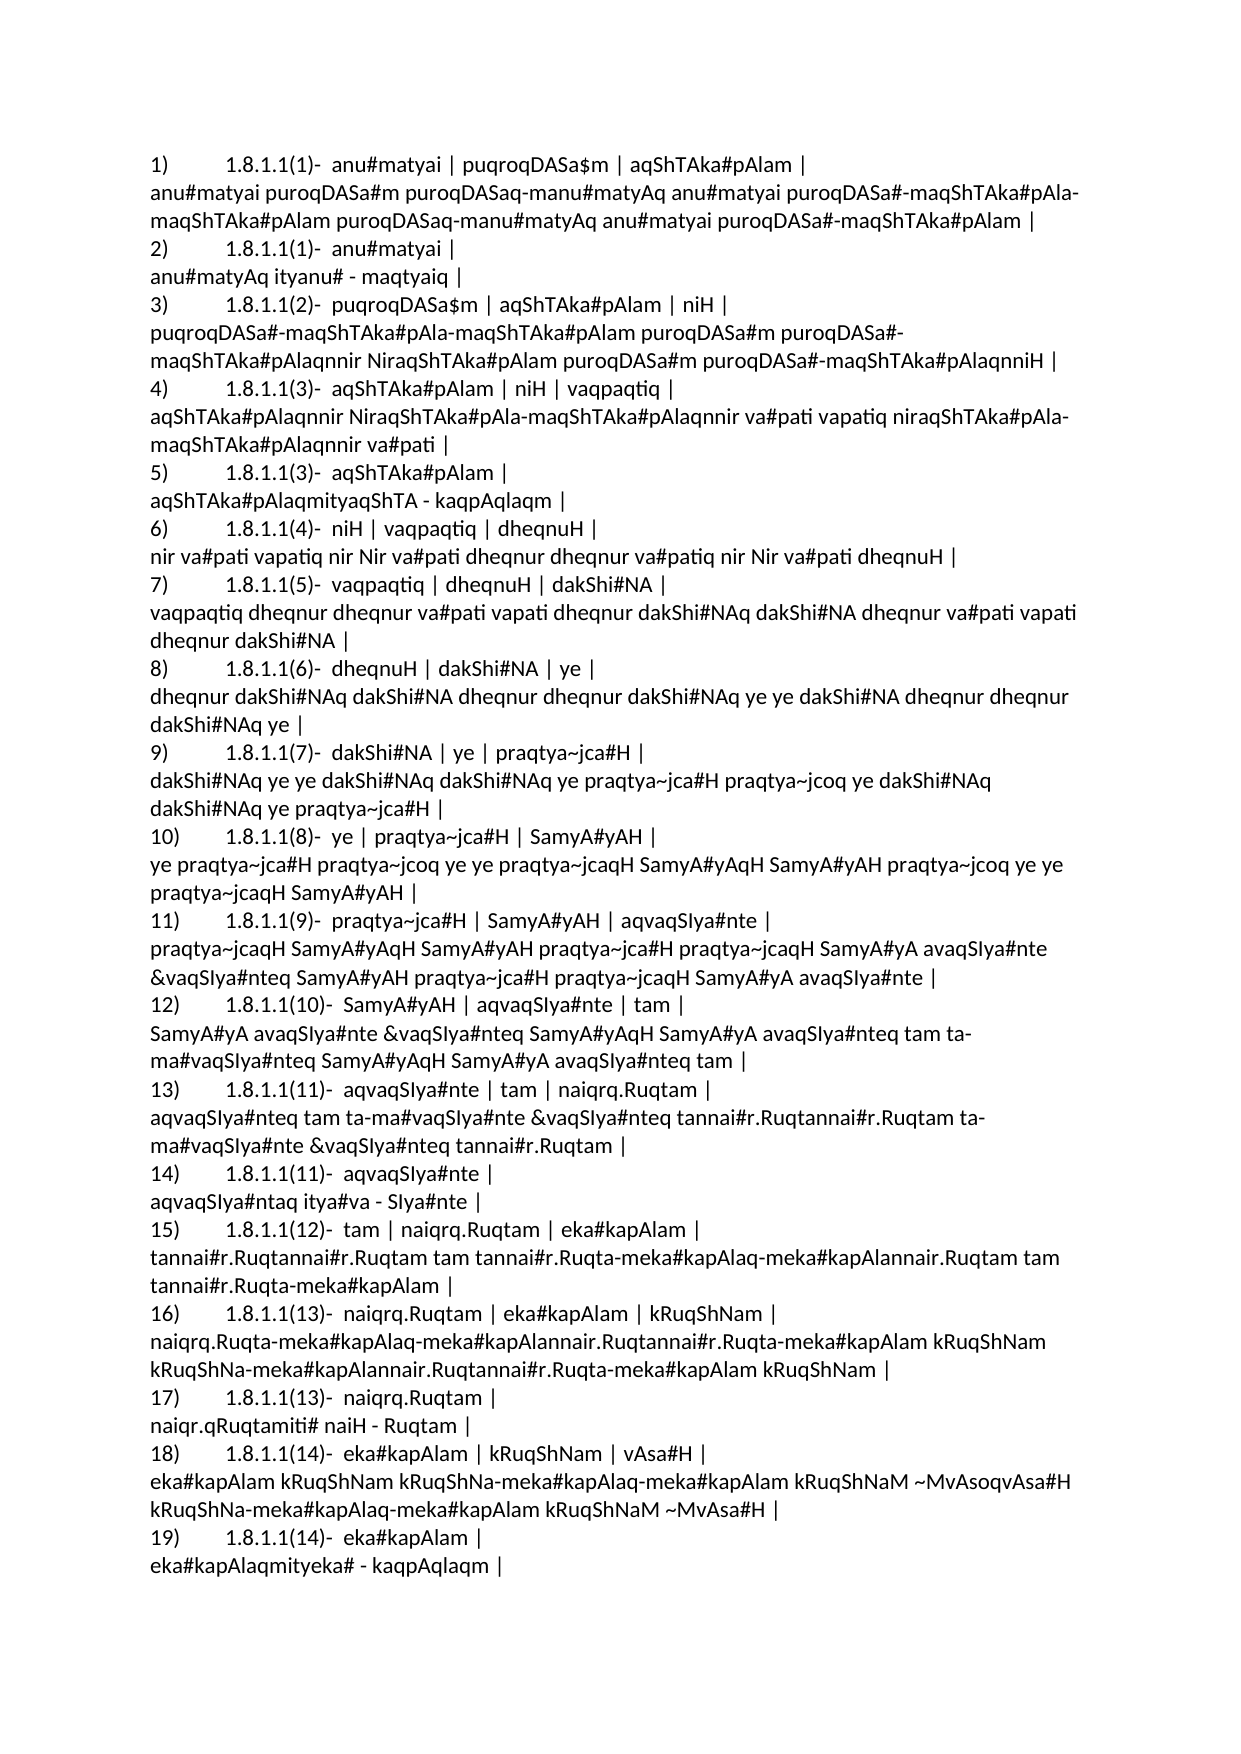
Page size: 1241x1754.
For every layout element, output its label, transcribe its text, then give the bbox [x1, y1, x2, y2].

text 18) 1.8.1.1(14)- eka#kapAlam | kRuqShNam | vAsa#H | [150, 1439, 1090, 1467]
text aqShTAka#pAlaqmityaqShTA - kaqpAqlaqm | [150, 486, 1090, 514]
text aqvaqSIya#ntaq itya#va - SIya#nte | [150, 1187, 1090, 1215]
text dheqnur dakShi#NAq dakShi#NA dheqnur dheqnur dakShi#NAq ye ye dakShi#NA dheqnur dheqnur dakShi#NAq ye | [150, 682, 1090, 738]
text eka#kapAlam kRuqShNam kRuqShNa-meka#kapAlaq-meka#kapAlam kRuqShNaM ~MvAsoqvAsa#H kRuqShNa-meka#kapAlaq-meka#kapAlam kRuqShNaM ~MvAsa#H | [150, 1467, 1090, 1523]
text SamyA#yA avaqSIya#nte &vaqSIya#nteq SamyA#yAqH SamyA#yA avaqSIya#nteq tam ta-ma#vaqSIya#nteq SamyA#yAqH SamyA#yA avaqSIya#nteq tam | [150, 1019, 1090, 1075]
text anu#matyAq ityanu# - maqtyaiq | [150, 262, 1090, 290]
text vaqpaqtiq dheqnur dheqnur va#pati vapati dheqnur dakShi#NAq dakShi#NA dheqnur va#pati vapati dheqnur dakShi#NA | [150, 598, 1090, 654]
text nir va#pati vapatiq nir Nir va#pati dheqnur dheqnur va#patiq nir Nir va#pati dheqnuH | [150, 542, 1090, 570]
text 11) 1.8.1.1(9)- praqtya~jca#H | SamyA#yAH | aqvaqSIya#nte | [150, 907, 1090, 934]
text tannai#r.Ruqtannai#r.Ruqtam tam tannai#r.Ruqta-meka#kapAlaq-meka#kapAlannair.Ruqtam tam tannai#r.Ruqta-meka#kapAlam | [150, 1243, 1090, 1299]
text praqtya~jcaqH SamyA#yAqH SamyA#yAH praqtya~jca#H praqtya~jcaqH SamyA#yA avaqSIya#nte &vaqSIya#nteq SamyA#yAH praqtya~jca#H praqtya~jcaqH SamyA#yA avaqSIya#nte | [150, 934, 1090, 991]
text ye praqtya~jca#H praqtya~jcoq ye ye praqtya~jcaqH SamyA#yAqH SamyA#yAH praqtya~jcoq ye ye praqtya~jcaqH SamyA#yAH | [150, 851, 1090, 907]
text 16) 1.8.1.1(13)- naiqrq.Ruqtam | eka#kapAlam | kRuqShNam | [150, 1299, 1090, 1327]
text dakShi#NAq ye ye dakShi#NAq dakShi#NAq ye praqtya~jca#H praqtya~jcoq ye dakShi#NAq dakShi#NAq ye praqtya~jca#H | [150, 766, 1090, 822]
text 2) 1.8.1.1(1)- anu#matyai | [150, 234, 1090, 262]
text 17) 1.8.1.1(13)- naiqrq.Ruqtam | [150, 1383, 1090, 1411]
text 15) 1.8.1.1(12)- tam | naiqrq.Ruqtam | eka#kapAlam | [150, 1215, 1090, 1243]
text aqvaqSIya#nteq tam ta-ma#vaqSIya#nte &vaqSIya#nteq tannai#r.Ruqtannai#r.Ruqtam ta-ma#vaqSIya#nte &vaqSIya#nteq tannai#r.Ruqtam | [150, 1103, 1090, 1159]
text puqroqDASa#-maqShTAka#pAla-maqShTAka#pAlam puroqDASa#m puroqDASa#-maqShTAka#pAlaqnnir NiraqShTAka#pAlam puroqDASa#m puroqDASa#-maqShTAka#pAlaqnniH | [150, 318, 1090, 374]
text naiqr.qRuqtamiti# naiH - Ruqtam | [150, 1411, 1090, 1439]
text 9) 1.8.1.1(7)- dakShi#NA | ye | praqtya~jca#H | [150, 738, 1090, 766]
text 3) 1.8.1.1(2)- puqroqDASa$m | aqShTAka#pAlam | niH | [150, 290, 1090, 318]
text 8) 1.8.1.1(6)- dheqnuH | dakShi#NA | ye | [150, 654, 1090, 682]
text 7) 1.8.1.1(5)- vaqpaqtiq | dheqnuH | dakShi#NA | [150, 570, 1090, 598]
text 13) 1.8.1.1(11)- aqvaqSIya#nte | tam | naiqrq.Ruqtam | [150, 1075, 1090, 1103]
text 5) 1.8.1.1(3)- aqShTAka#pAlam | [150, 458, 1090, 486]
text aqShTAka#pAlaqnnir NiraqShTAka#pAla-maqShTAka#pAlaqnnir va#pati vapatiq niraqShTAka#pAla-maqShTAka#pAlaqnnir va#pati | [150, 402, 1090, 458]
text 12) 1.8.1.1(10)- SamyA#yAH | aqvaqSIya#nte | tam | [150, 991, 1090, 1019]
text anu#matyai puroqDASa#m puroqDASaq-manu#matyAq anu#matyai puroqDASa#-maqShTAka#pAla-maqShTAka#pAlam puroqDASaq-manu#matyAq anu#matyai puroqDASa#-maqShTAka#pAlam | [150, 178, 1090, 234]
text eka#kapAlaqmityeka# - kaqpAqlaqm | [150, 1551, 1090, 1579]
text 14) 1.8.1.1(11)- aqvaqSIya#nte | [150, 1159, 1090, 1187]
text 1) 1.8.1.1(1)- anu#matyai | puqroqDASa$m | aqShTAka#pAlam | [150, 150, 1090, 178]
text 4) 1.8.1.1(3)- aqShTAka#pAlam | niH | vaqpaqtiq | [150, 374, 1090, 402]
text 19) 1.8.1.1(14)- eka#kapAlam | [150, 1523, 1090, 1551]
text 10) 1.8.1.1(8)- ye | praqtya~jca#H | SamyA#yAH | [150, 822, 1090, 851]
text 6) 1.8.1.1(4)- niH | vaqpaqtiq | dheqnuH | [150, 514, 1090, 542]
